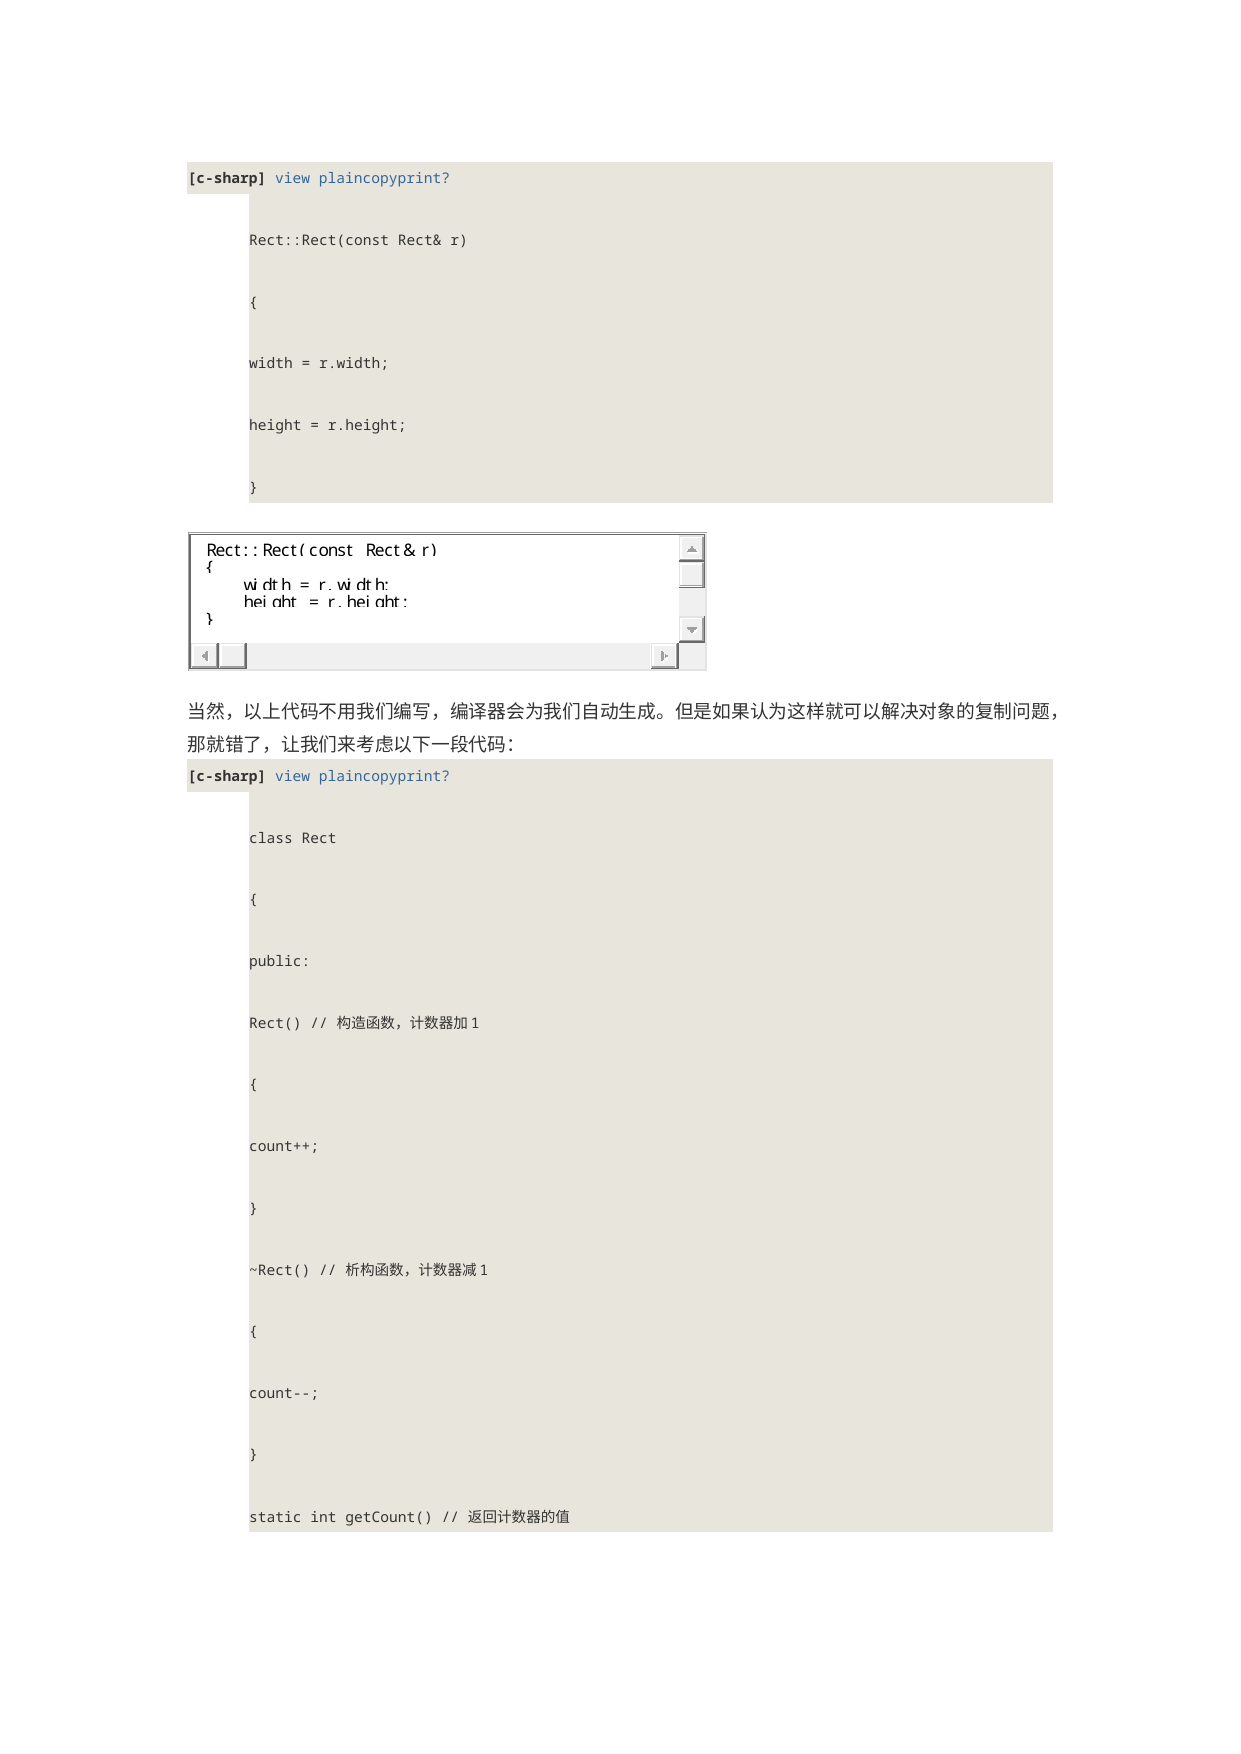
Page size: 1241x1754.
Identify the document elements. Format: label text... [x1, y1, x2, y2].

text Rect() // 构造函数，计数器加1 [249, 1006, 1053, 1039]
text Rect::Rect(const Rect& r) [249, 224, 1053, 256]
text } [249, 1191, 1053, 1224]
text } [249, 470, 1053, 503]
text static int getCount() // 返回计数器的值 [249, 1499, 1053, 1532]
text width = r.width; [249, 347, 1053, 379]
text class Rect [249, 821, 1053, 854]
text [c-sharp] view plaincopyprint? [187, 162, 1053, 194]
text [c-sharp] view plaincopyprint? [187, 759, 1053, 792]
text ~Rect() // 析构函数，计数器减1 [249, 1253, 1053, 1285]
text count++; [249, 1129, 1053, 1162]
text } [249, 1438, 1053, 1470]
text count--; [249, 1376, 1053, 1409]
text { [249, 1314, 1053, 1347]
text { [249, 285, 1053, 318]
text 当然，以上代码不用我们编写，编译器会为我们自动生成。但是如果认为这样就可以解决对象的复制问题，那就错了，让我们来考虑以下一段代码： [187, 532, 1053, 759]
text { [249, 883, 1053, 915]
text public: [249, 944, 1053, 977]
text { [249, 1068, 1053, 1100]
text height = r.height; [249, 409, 1053, 441]
